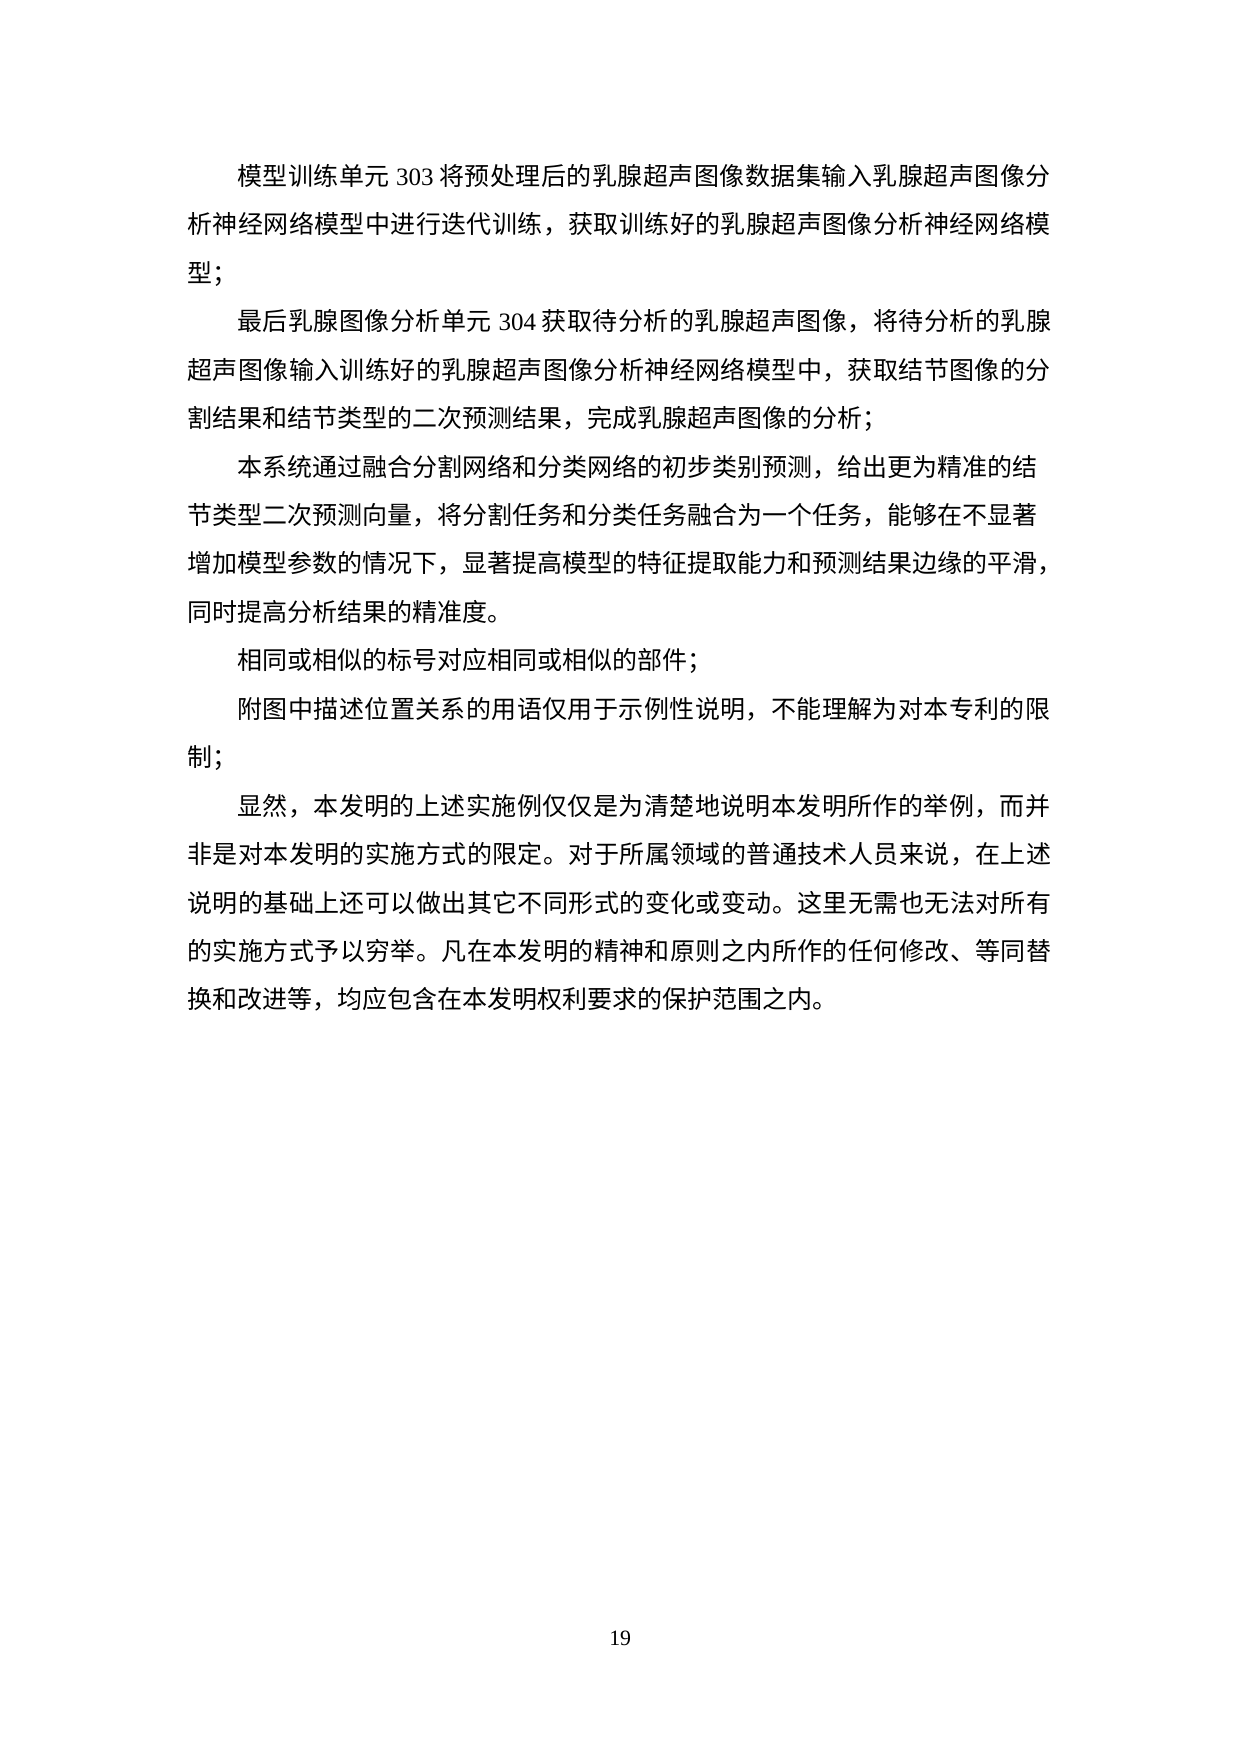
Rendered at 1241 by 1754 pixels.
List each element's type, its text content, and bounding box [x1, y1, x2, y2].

text 附图中描述位置关系的用语仅用于示例性说明，不能理解为对本专利的限制； [187, 683, 1053, 780]
text 相同或相似的标号对应相同或相似的部件； [187, 635, 1053, 683]
text 模型训练单元303将预处理后的乳腺超声图像数据集输入乳腺超声图像分析神经网络模型中进行迭代训练，获取训练好的乳腺超声图像分析神经网络模型； [187, 150, 1053, 296]
text 最后乳腺图像分析单元304获取待分析的乳腺超声图像，将待分析的乳腺超声图像输入训练好的乳腺超声图像分析神经网络模型中，获取结节图像的分割结果和结节类型的二次预测结果，完成乳腺超声图像的分析； [187, 296, 1053, 441]
text 本系统通过融合分割网络和分类网络的初步类别预测，给出更为精准的结节类型二次预测向量，将分割任务和分类任务融合为一个任务，能够在不显著增加模型参数的情况下，显著提高模型的特征提取能力和预测结果边缘的平滑，同时提高分析结果的精准度。 [187, 441, 1053, 635]
text 显然，本发明的上述实施例仅仅是为清楚地说明本发明所作的举例，而并非是对本发明的实施方式的限定。对于所属领域的普通技术人员来说，在上述说明的基础上还可以做出其它不同形式的变化或变动。这里无需也无法对所有的实施方式予以穷举。凡在本发明的精神和原则之内所作的任何修改、等同替换和改进等，均应包含在本发明权利要求的保护范围之内。 [187, 780, 1053, 1022]
